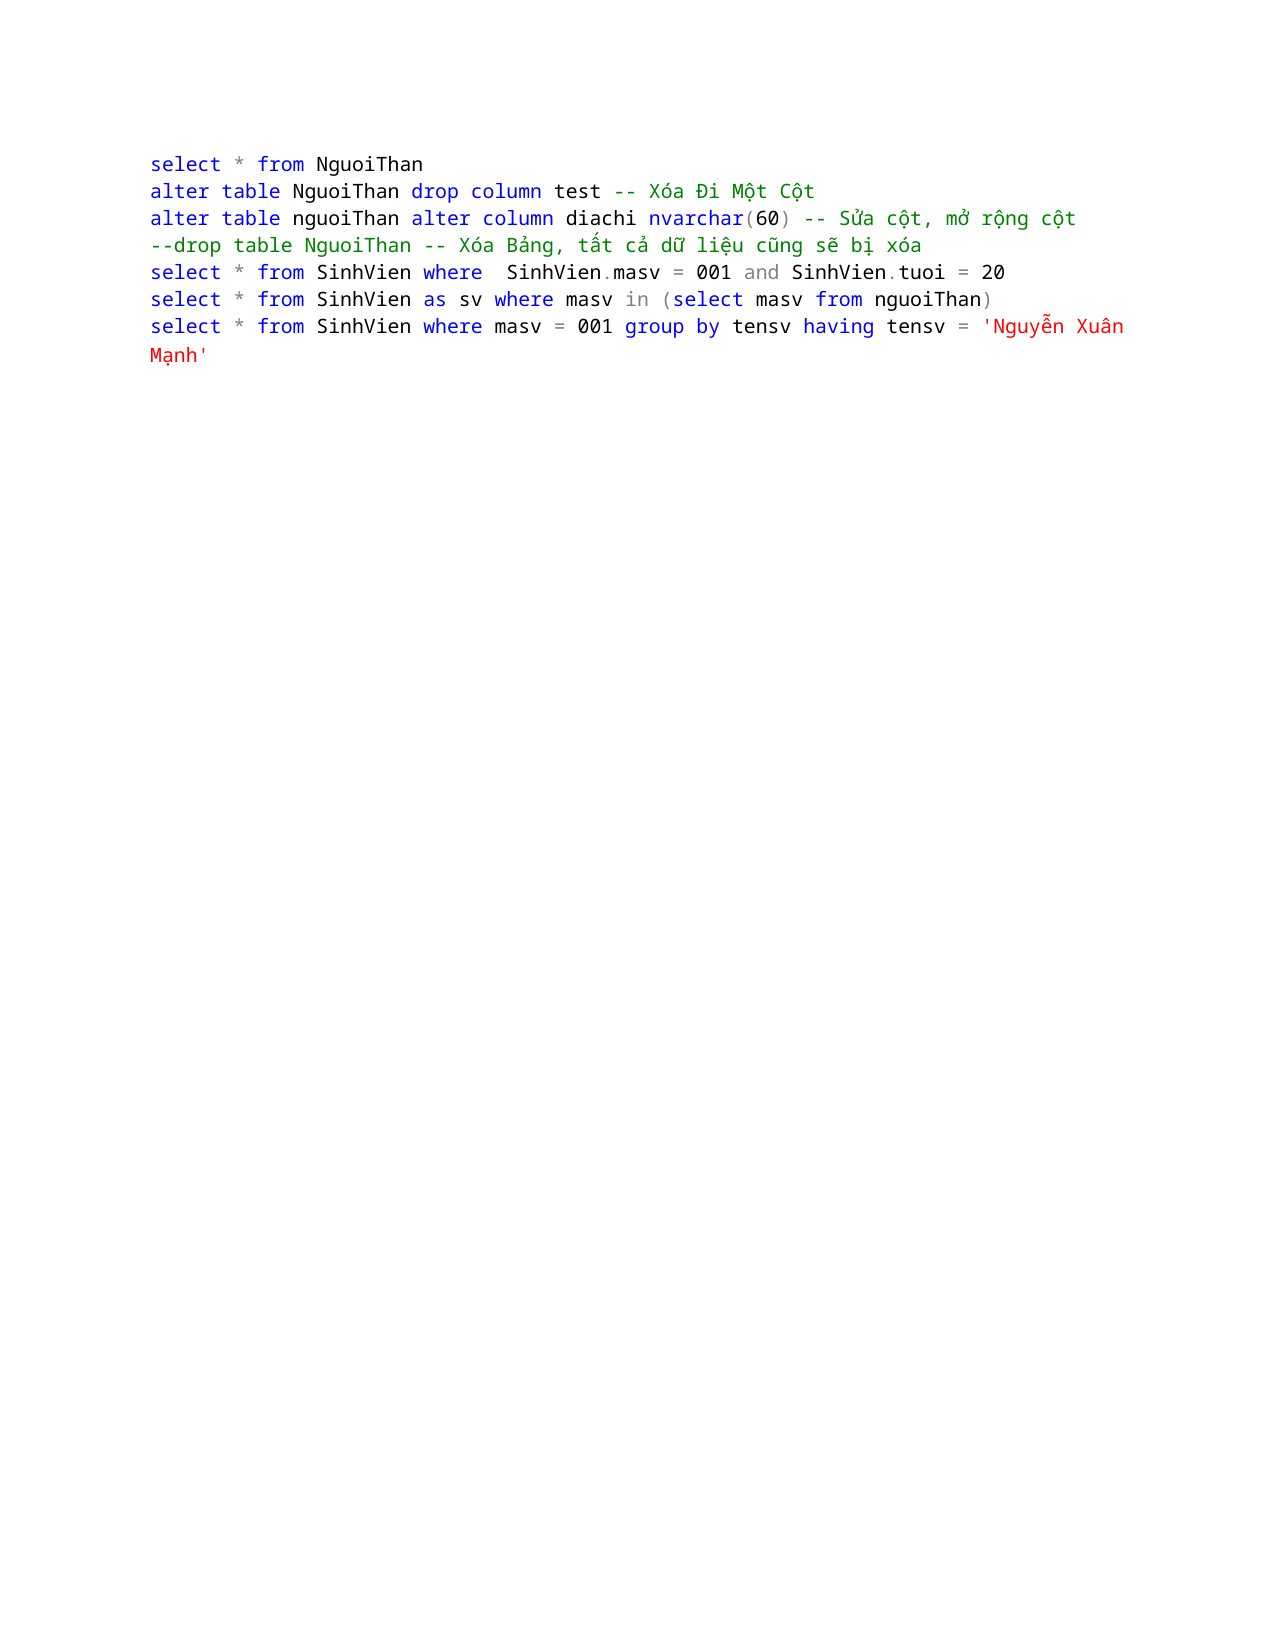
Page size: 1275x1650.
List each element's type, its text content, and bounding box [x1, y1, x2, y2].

text alter table NguoiThan drop column test -- Xóa Đi Một Cột [150, 177, 1125, 204]
text select * from SinhVien where SinhVien.masv = 001 and SinhVien.tuoi = 20 [150, 258, 1125, 285]
text select * from SinhVien as sv where masv in (select masv from nguoiThan) [150, 285, 1125, 312]
text select * from SinhVien where masv = 001 group by tensv having tensv = 'Nguyễn Xuân Mạnh' [150, 312, 1125, 368]
text alter table nguoiThan alter column diachi nvarchar(60) -- Sửa cột, mở rộng cột [150, 204, 1125, 231]
text --drop table NguoiThan -- Xóa Bảng, tất cả dữ liệu cũng sẽ bị xóa [150, 231, 1125, 258]
text select * from NguoiThan [150, 150, 1125, 177]
